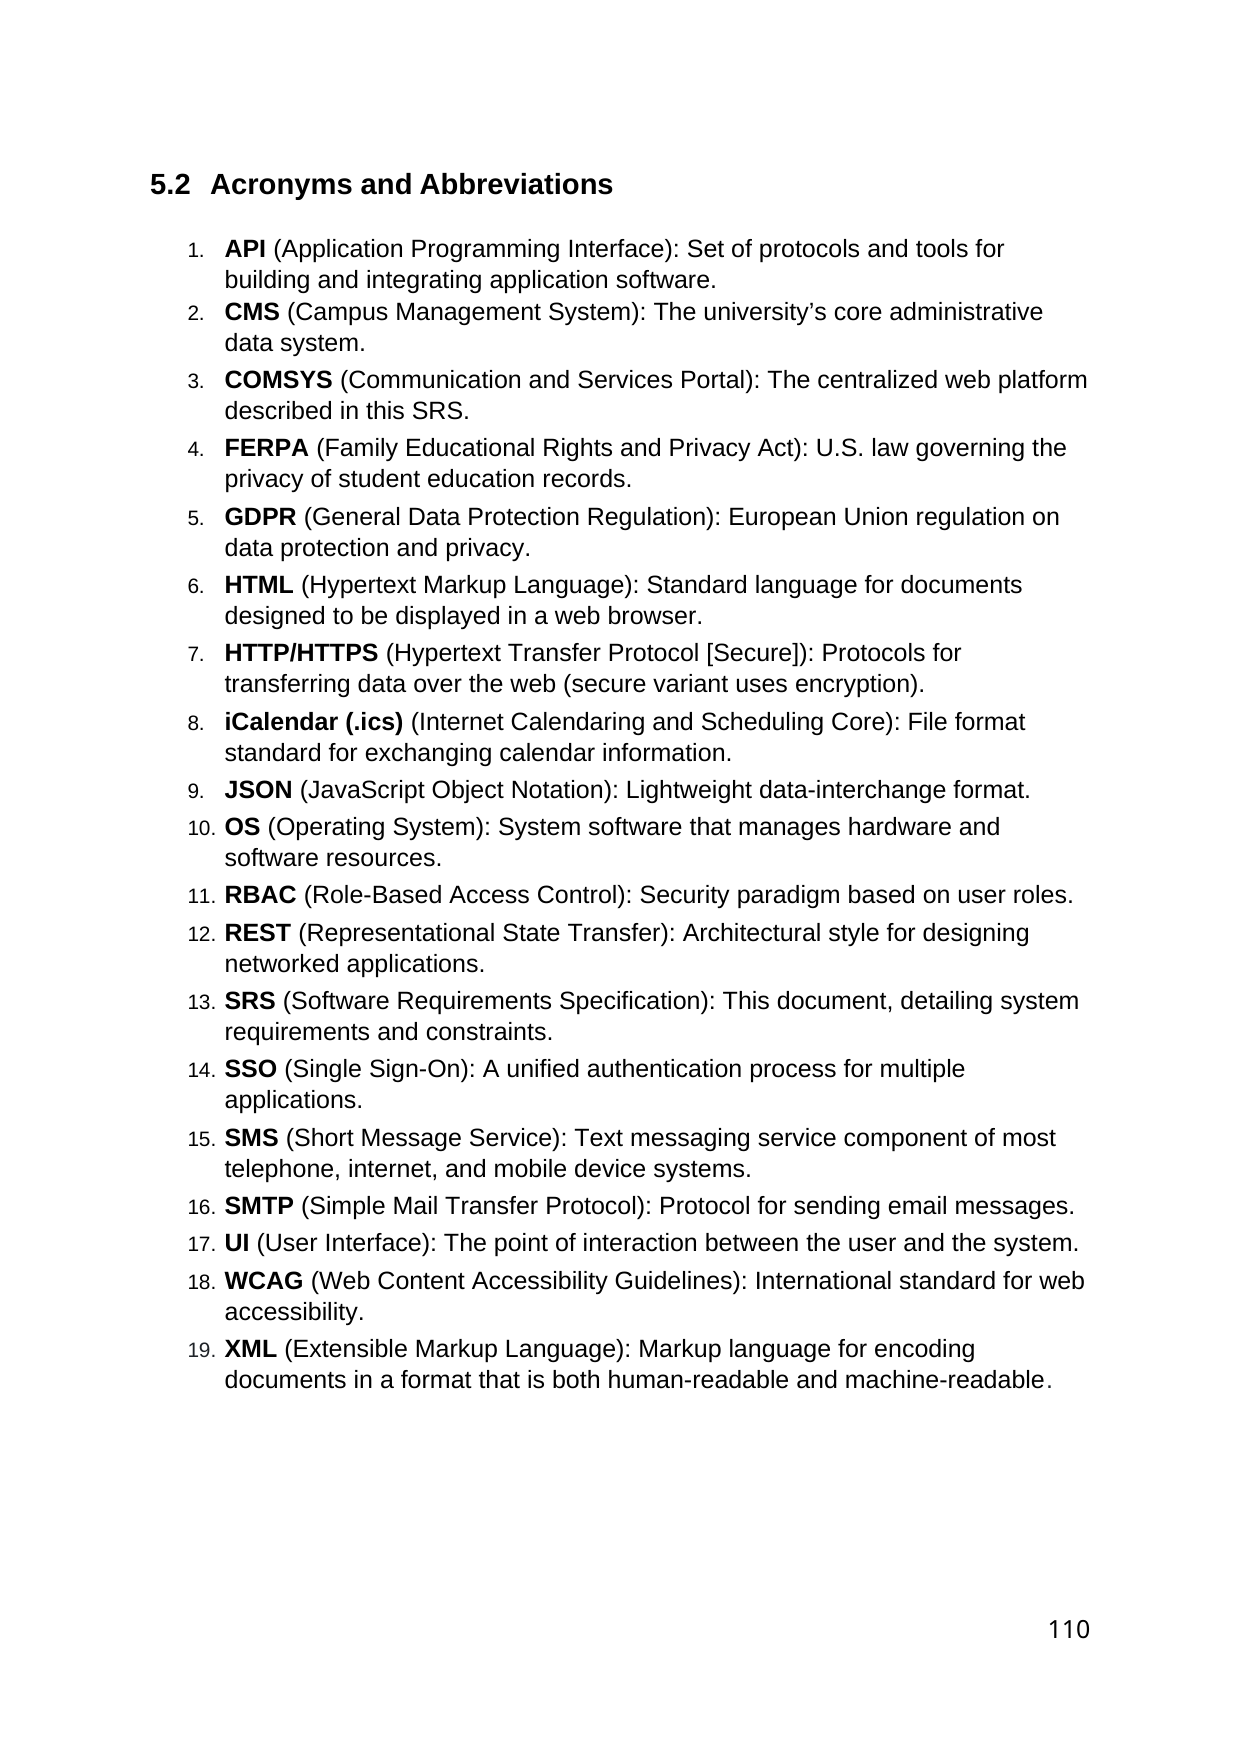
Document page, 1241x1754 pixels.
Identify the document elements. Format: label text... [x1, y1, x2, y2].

list UI (User Interface): The point of interaction between the user and the system. [187, 1228, 1090, 1257]
list GDPR (General Data Protection Regulation): European Union regulation on data protection and privacy. [187, 501, 1090, 561]
list XML (Extensible Markup Language): Markup language for encoding documents in a format that is both human-readable and machine-readable. [187, 1334, 1090, 1394]
list COMSYS (Communication and Services Portal): The centralized web platform described in this SRS. [187, 365, 1090, 424]
list CMS (Campus Management System): The university’s core administrative data system. [187, 296, 1090, 356]
list FERPA (Family Educational Rights and Privacy Act): U.S. law governing the privacy of student education records. [187, 433, 1090, 493]
list OS (Operating System): System software that manages hardware and software resources. [187, 812, 1090, 872]
list SRS (Software Requirements Specification): This document, detailing system requirements and constraints. [187, 986, 1090, 1046]
list API (Application Programming Interface): Set of protocols and tools for building and integrating application software. [187, 234, 1090, 294]
list REST (Representational State Transfer): Architectural style for designing networked applications. [187, 918, 1090, 977]
list iCalendar (.ics) (Internet Calendaring and Scheduling Core): File format standard for exchanging calendar information. [187, 706, 1090, 766]
list WCAG (Web Content Accessibility Guidelines): International standard for web accessibility. [187, 1266, 1090, 1325]
list SMS (Short Message Service): Text messaging service component of most telephone, internet, and mobile device systems. [187, 1123, 1090, 1182]
list SSO (Single Sign-On): A unified authentication process for multiple applications. [187, 1054, 1090, 1114]
subtitle Acronyms and Abbreviations [150, 167, 1090, 200]
list HTTP/HTTPS (Hypertext Transfer Protocol [Secure]): Protocols for transferring data over the web (secure variant uses encryption). [187, 638, 1090, 698]
list RBAC (Role-Based Access Control): Security paradigm based on user roles. [187, 880, 1090, 909]
list HTML (Hypertext Markup Language): Standard language for documents designed to be displayed in a web browser. [187, 570, 1090, 629]
list SMTP (Simple Mail Transfer Protocol): Protocol for sending email messages. [187, 1191, 1090, 1220]
list JSON (JavaScript Object Notation): Lightweight data-interchange format. [187, 775, 1090, 803]
